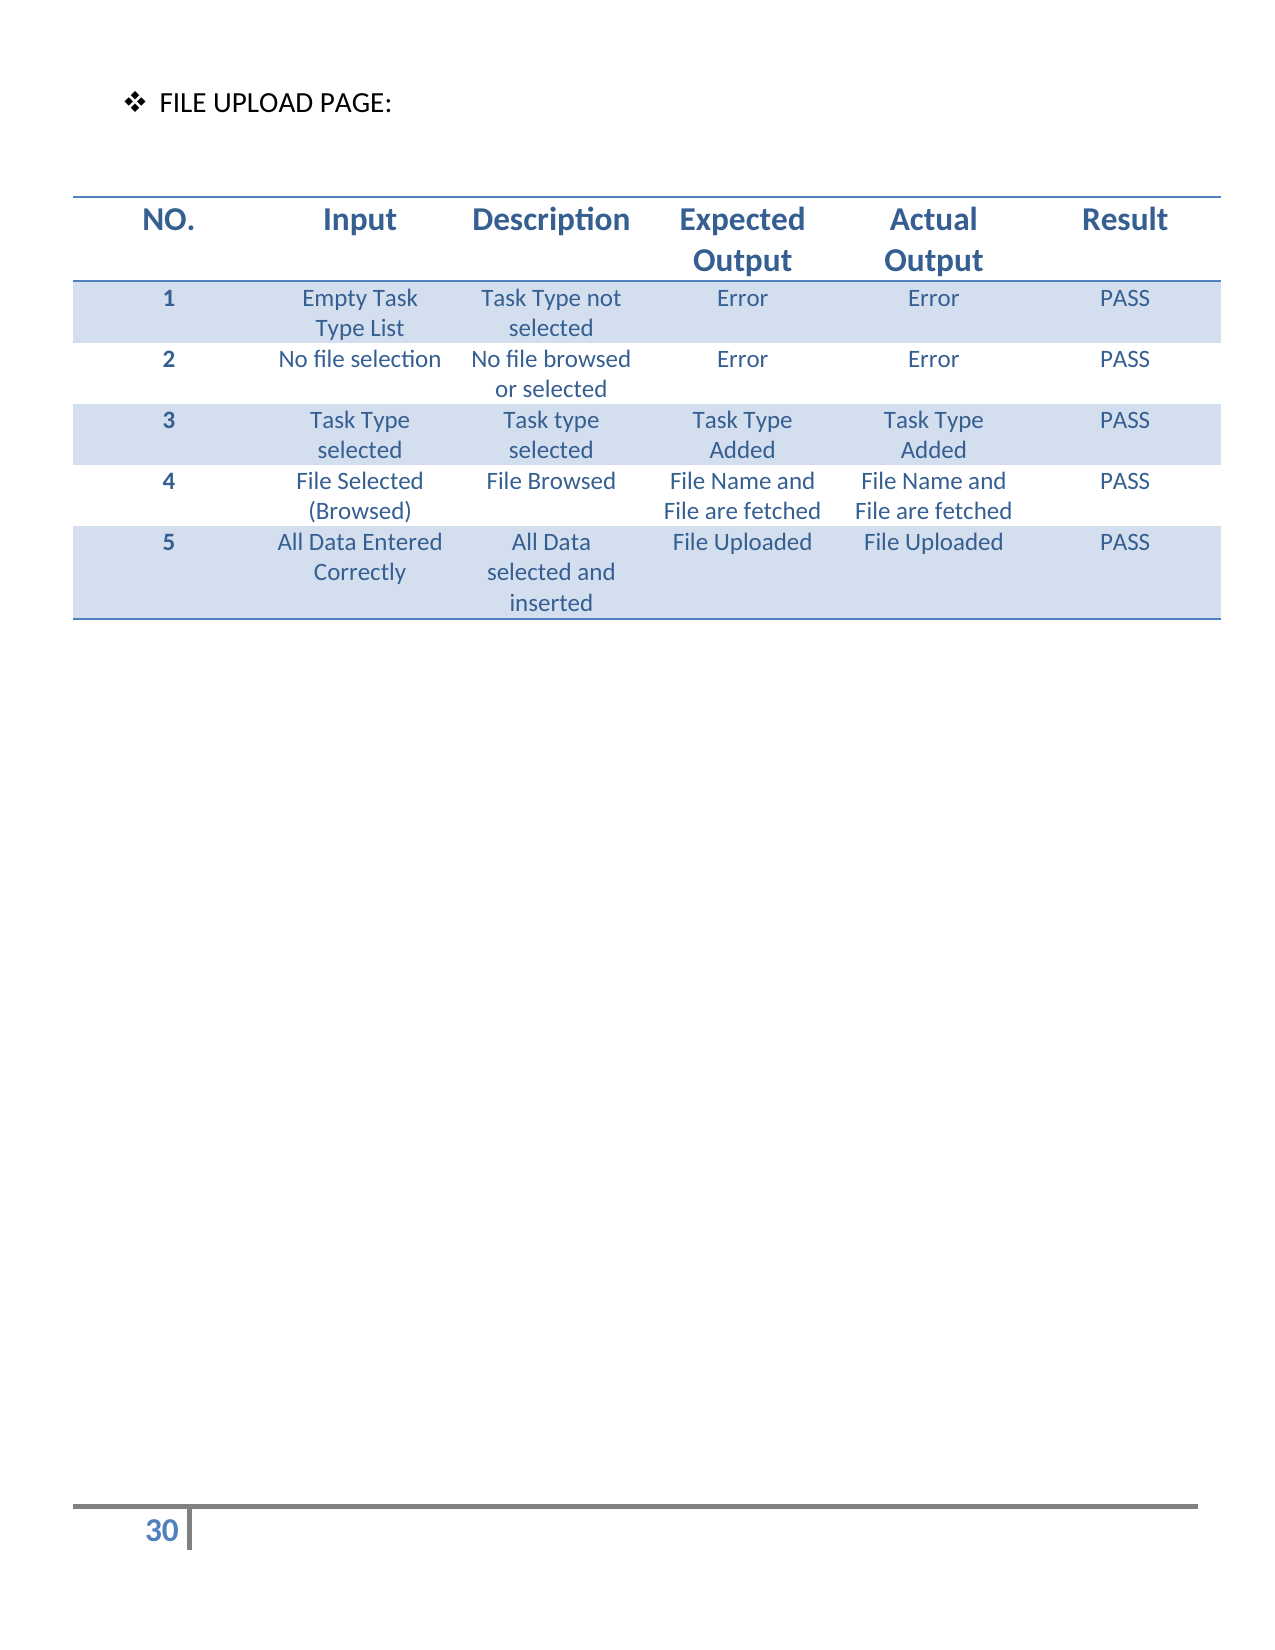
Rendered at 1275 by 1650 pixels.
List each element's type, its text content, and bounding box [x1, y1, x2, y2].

table_cell Task Type Added [647, 404, 838, 465]
table_cell 2 [73, 343, 264, 404]
table_cell All Data Entered Correctly [264, 526, 456, 618]
table_cell Error [838, 343, 1029, 404]
table_cell Task Type selected [264, 404, 456, 465]
table_cell 1 [73, 282, 264, 343]
table_cell PASS [1029, 526, 1221, 618]
table_cell No file browsed or selected [456, 343, 647, 404]
table_cell PASS [1029, 404, 1221, 465]
table_header Result [1029, 198, 1221, 280]
table_cell File Selected (Browsed) [264, 465, 456, 526]
table_cell Error [838, 282, 1029, 343]
table_cell 5 [73, 526, 264, 618]
table_cell File Browsed [456, 465, 647, 526]
table_cell Empty Task Type List [264, 282, 456, 343]
table_cell 3 [73, 404, 264, 465]
table_header Expected Output [647, 198, 838, 280]
table_cell Error [647, 282, 838, 343]
table_cell PASS [1029, 343, 1221, 404]
table_cell File Name and File are fetched [838, 465, 1029, 526]
table_cell All Data selected and inserted [456, 526, 647, 618]
table_cell PASS [1029, 465, 1221, 526]
table_cell File Name and File are fetched [647, 465, 838, 526]
table_header NO. [73, 198, 264, 280]
table_cell Task type selected [456, 404, 647, 465]
table_header Input [264, 198, 456, 280]
table_cell 4 [73, 465, 264, 526]
table_cell File Uploaded [647, 526, 838, 618]
table_cell File Uploaded [838, 526, 1029, 618]
table_header Actual Output [838, 198, 1029, 280]
table_cell No file selection [264, 343, 456, 404]
table_cell Task Type Added [838, 404, 1029, 465]
table_cell Task Type not selected [456, 282, 647, 343]
table_cell PASS [1029, 282, 1221, 343]
table_cell Error [647, 343, 838, 404]
table_header Description [456, 198, 647, 280]
list FILE UPLOAD PAGE: [122, 84, 1209, 120]
